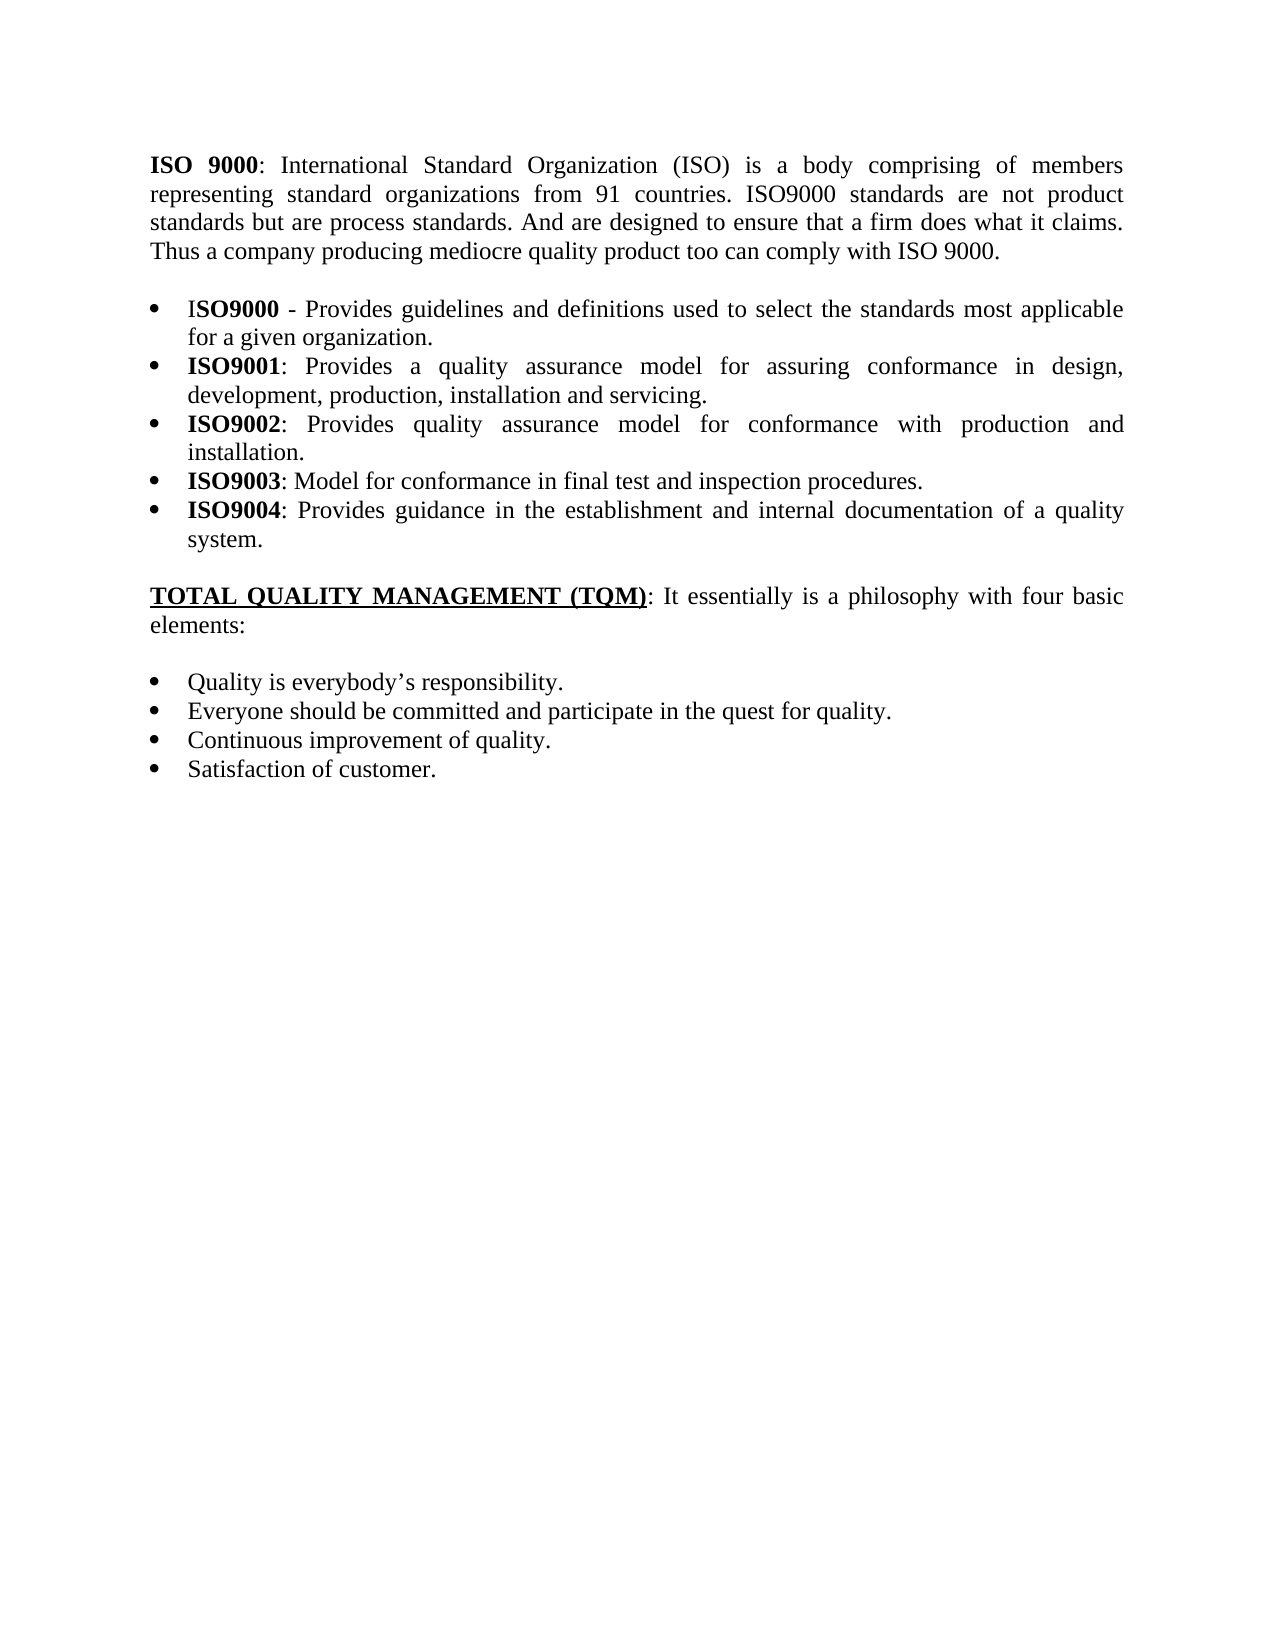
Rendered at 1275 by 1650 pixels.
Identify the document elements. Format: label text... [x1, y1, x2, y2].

list ISO9003: Model for conformance in final test and inspection procedures. [150, 466, 1125, 495]
list ISO9001: Provides a quality assurance model for assuring conformance in design, development, production, installation and servicing. [150, 351, 1125, 409]
text ISO 9000: International Standard Organization (ISO) is a body comprising of members representing standard organizations from 91 countries. ISO9000 standards are not product standards but are process standards. And are designed to ensure that a firm does what it claims. Thus a company producing mediocre quality product too can comply with ISO 9000. [150, 150, 1125, 265]
list ISO9002: Provides quality assurance model for conformance with production and installation. [150, 409, 1125, 466]
list Quality is everybody’s responsibility. [150, 667, 1125, 696]
text TOTAL QUALITY MANAGEMENT (TQM): It essentially is a philosophy with four basic elements: [150, 581, 1125, 639]
list Satisfaction of customer. [150, 754, 1125, 782]
list Continuous improvement of quality. [150, 725, 1125, 754]
list ISO9004: Provides guidance in the establishment and internal documentation of a quality system. [150, 495, 1125, 552]
list ISO9000 - Provides guidelines and definitions used to select the standards most applicable for a given organization. [150, 294, 1125, 351]
list Everyone should be committed and participate in the quest for quality. [150, 696, 1125, 725]
